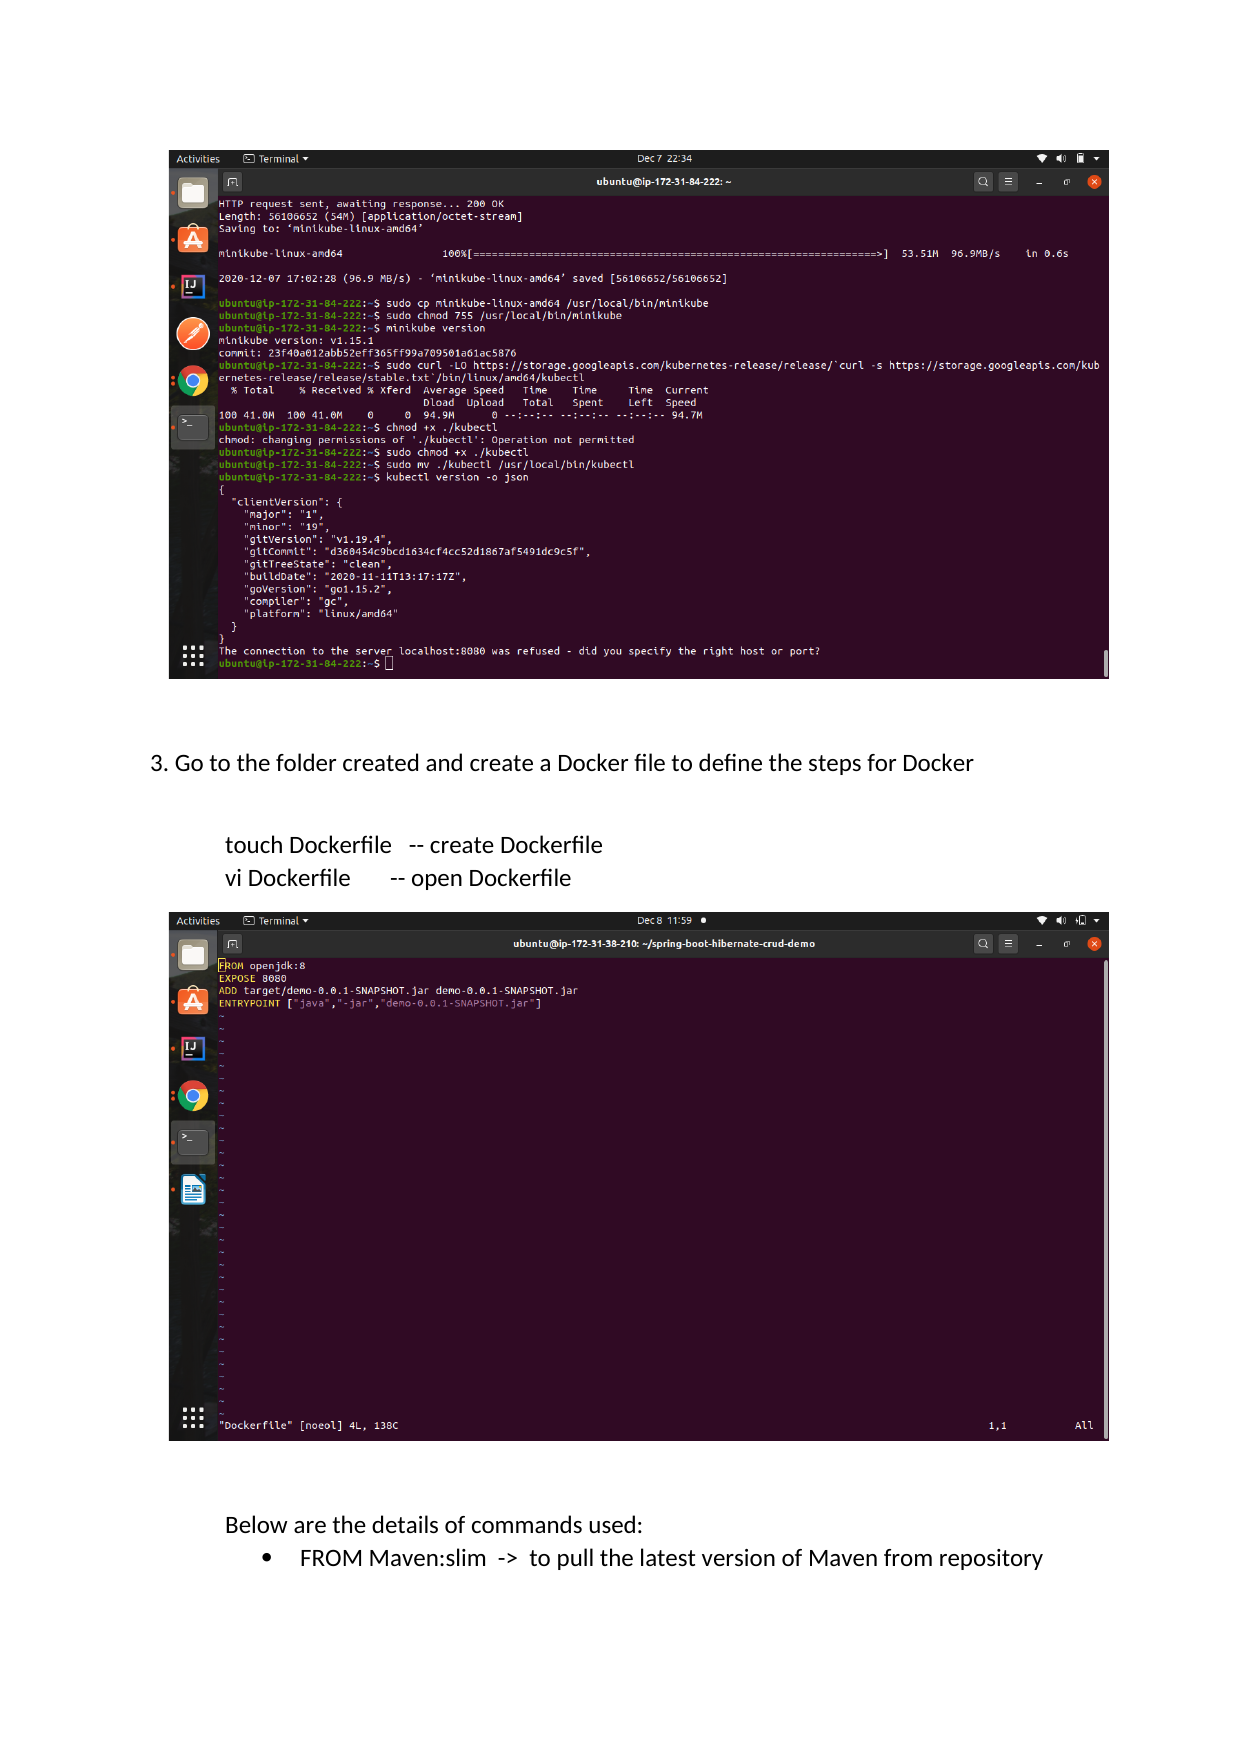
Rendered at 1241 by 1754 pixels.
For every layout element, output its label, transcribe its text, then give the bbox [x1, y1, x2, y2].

list FROM Maven:slim -> to pull the latest version of Maven from repository [262, 1542, 1090, 1573]
list touch Dockerfile -- create Dockerfile [225, 829, 1090, 860]
text 3. Go to the folder created and create a Docker file to define the steps for Docker [150, 747, 1090, 778]
list vi Dockerfile -- open Dockerfile [225, 862, 1090, 893]
list Below are the details of commands used: [225, 1509, 1090, 1540]
